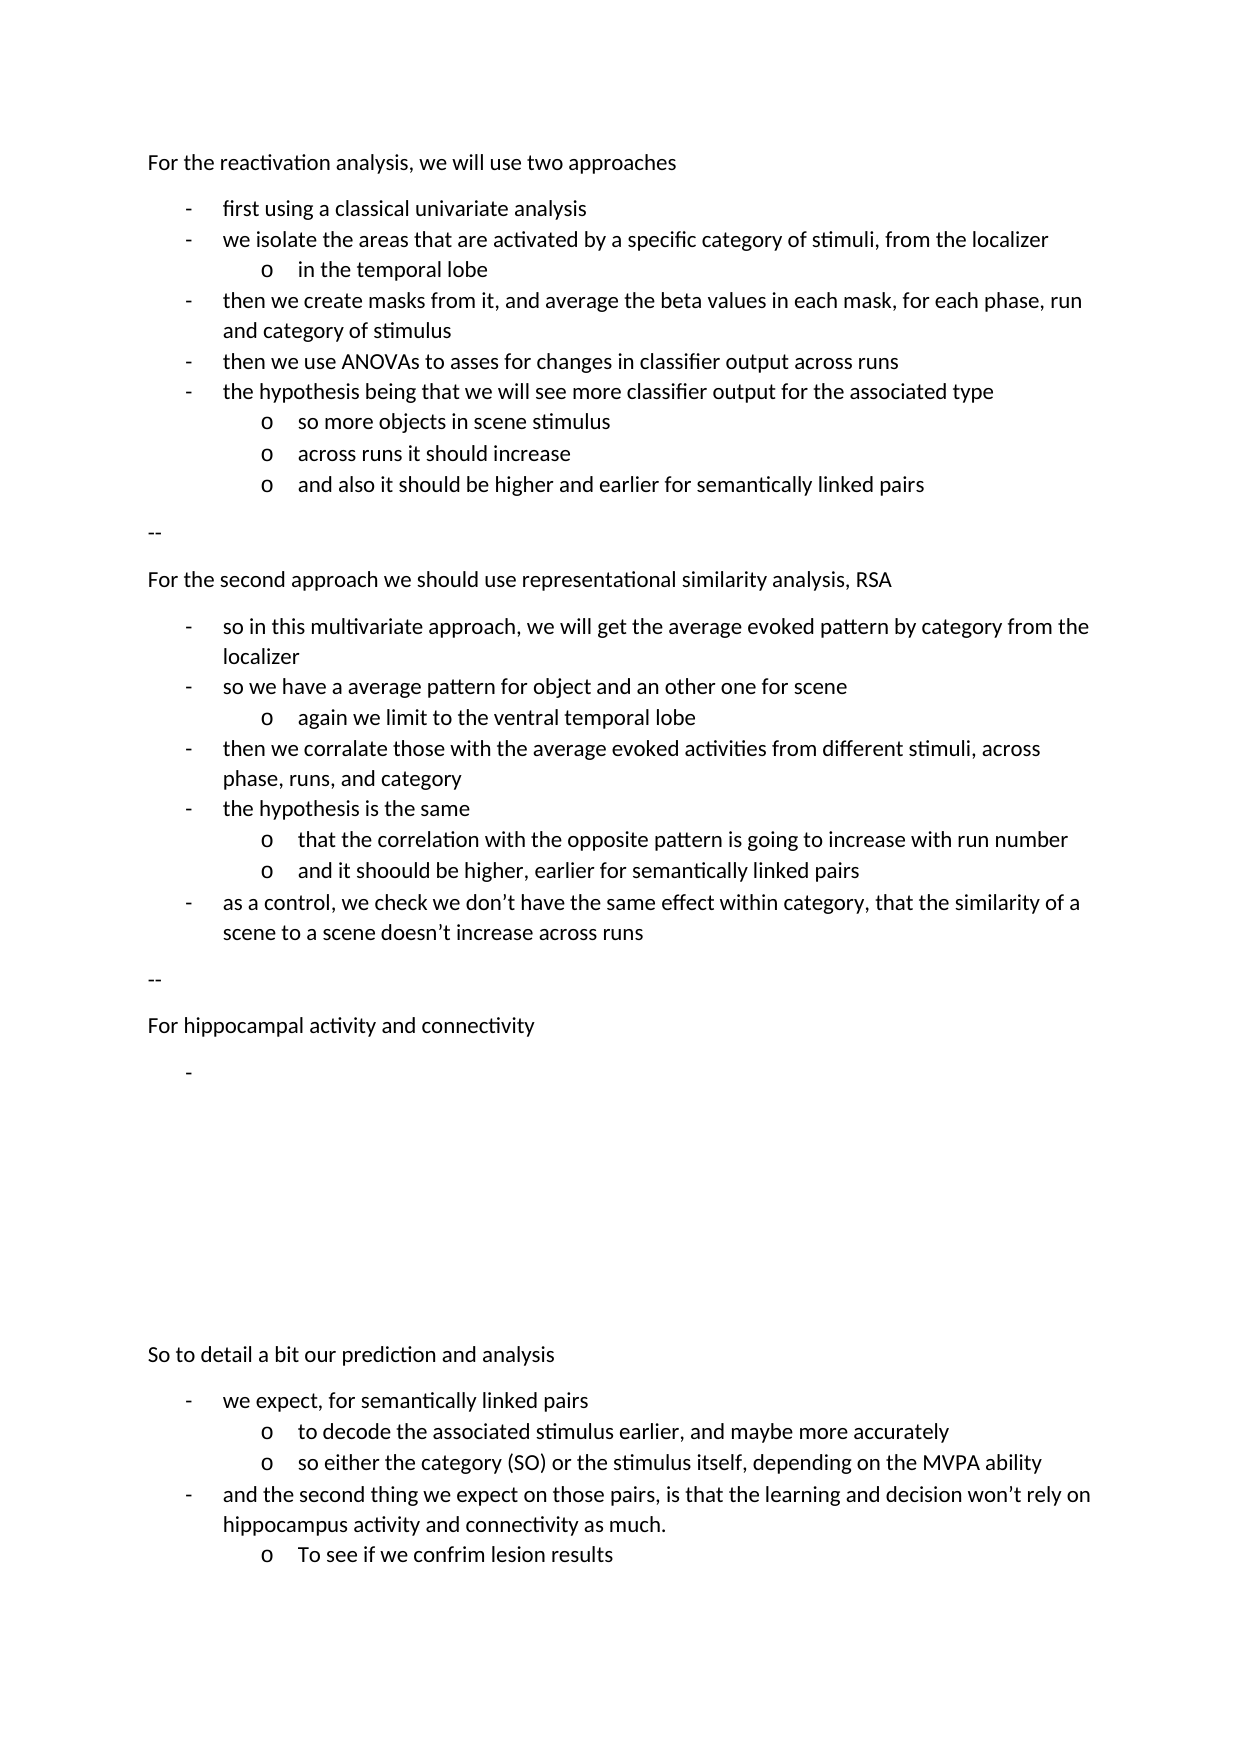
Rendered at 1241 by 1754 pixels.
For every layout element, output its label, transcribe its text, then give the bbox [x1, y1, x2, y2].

text For hippocampal activity and connectivity [148, 1012, 1093, 1039]
text So to detail a bit our prediction and analysis [148, 1340, 1093, 1368]
list that the correlation with the opposite pattern is going to increase with run number [260, 825, 1093, 854]
list and the second thing we expect on those pairs, is that the learning and decision won’t rely on hippocampus activity and connectivity as much. [185, 1480, 1093, 1538]
text -- [148, 518, 1093, 546]
text For the second approach we should use representational similarity analysis, RSA [148, 565, 1093, 593]
list we expect, for semantically linked pairs [185, 1387, 1093, 1414]
list so more objects in scene stimulus [260, 407, 1093, 436]
list and it shoould be higher, earlier for semantically linked pairs [260, 856, 1093, 885]
text -- [148, 965, 1093, 993]
list again we limit to the ventral temporal lobe [260, 703, 1093, 732]
list as a control, we check we don’t have the same effect within category, that the similarity of a scene to a scene doesn’t increase across runs [185, 888, 1093, 946]
list the hypothesis being that we will see more classifier output for the associated type [185, 377, 1093, 405]
list in the temporal lobe [260, 255, 1093, 284]
list then we create masks from it, and average the beta values in each mask, for each phase, run and category of stimulus [185, 286, 1093, 344]
list so we have a average pattern for object and an other one for scene [185, 672, 1093, 700]
text For the reactivation analysis, we will use two approaches [148, 148, 1093, 176]
list the hypothesis is the same [185, 794, 1093, 822]
list to decode the associated stimulus earlier, and maybe more accurately [260, 1417, 1093, 1446]
list then we corralate those with the average evoked activities from different stimuli, across phase, runs, and category [185, 734, 1093, 792]
list across runs it should increase [260, 439, 1093, 468]
list we isolate the areas that are activated by a specific category of stimuli, from the localizer [185, 225, 1093, 253]
list so either the category (SO) or the stimulus itself, depending on the MVPA ability [260, 1448, 1093, 1477]
list first using a classical univariate analysis [185, 194, 1093, 222]
list and also it should be higher and earlier for semantically linked pairs [260, 470, 1093, 499]
list so in this multivariate approach, we will get the average evoked pattern by category from the localizer [185, 612, 1093, 670]
list To see if we confrim lesion results [260, 1540, 1093, 1569]
list then we use ANOVAs to asses for changes in classifier output across runs [185, 347, 1093, 375]
